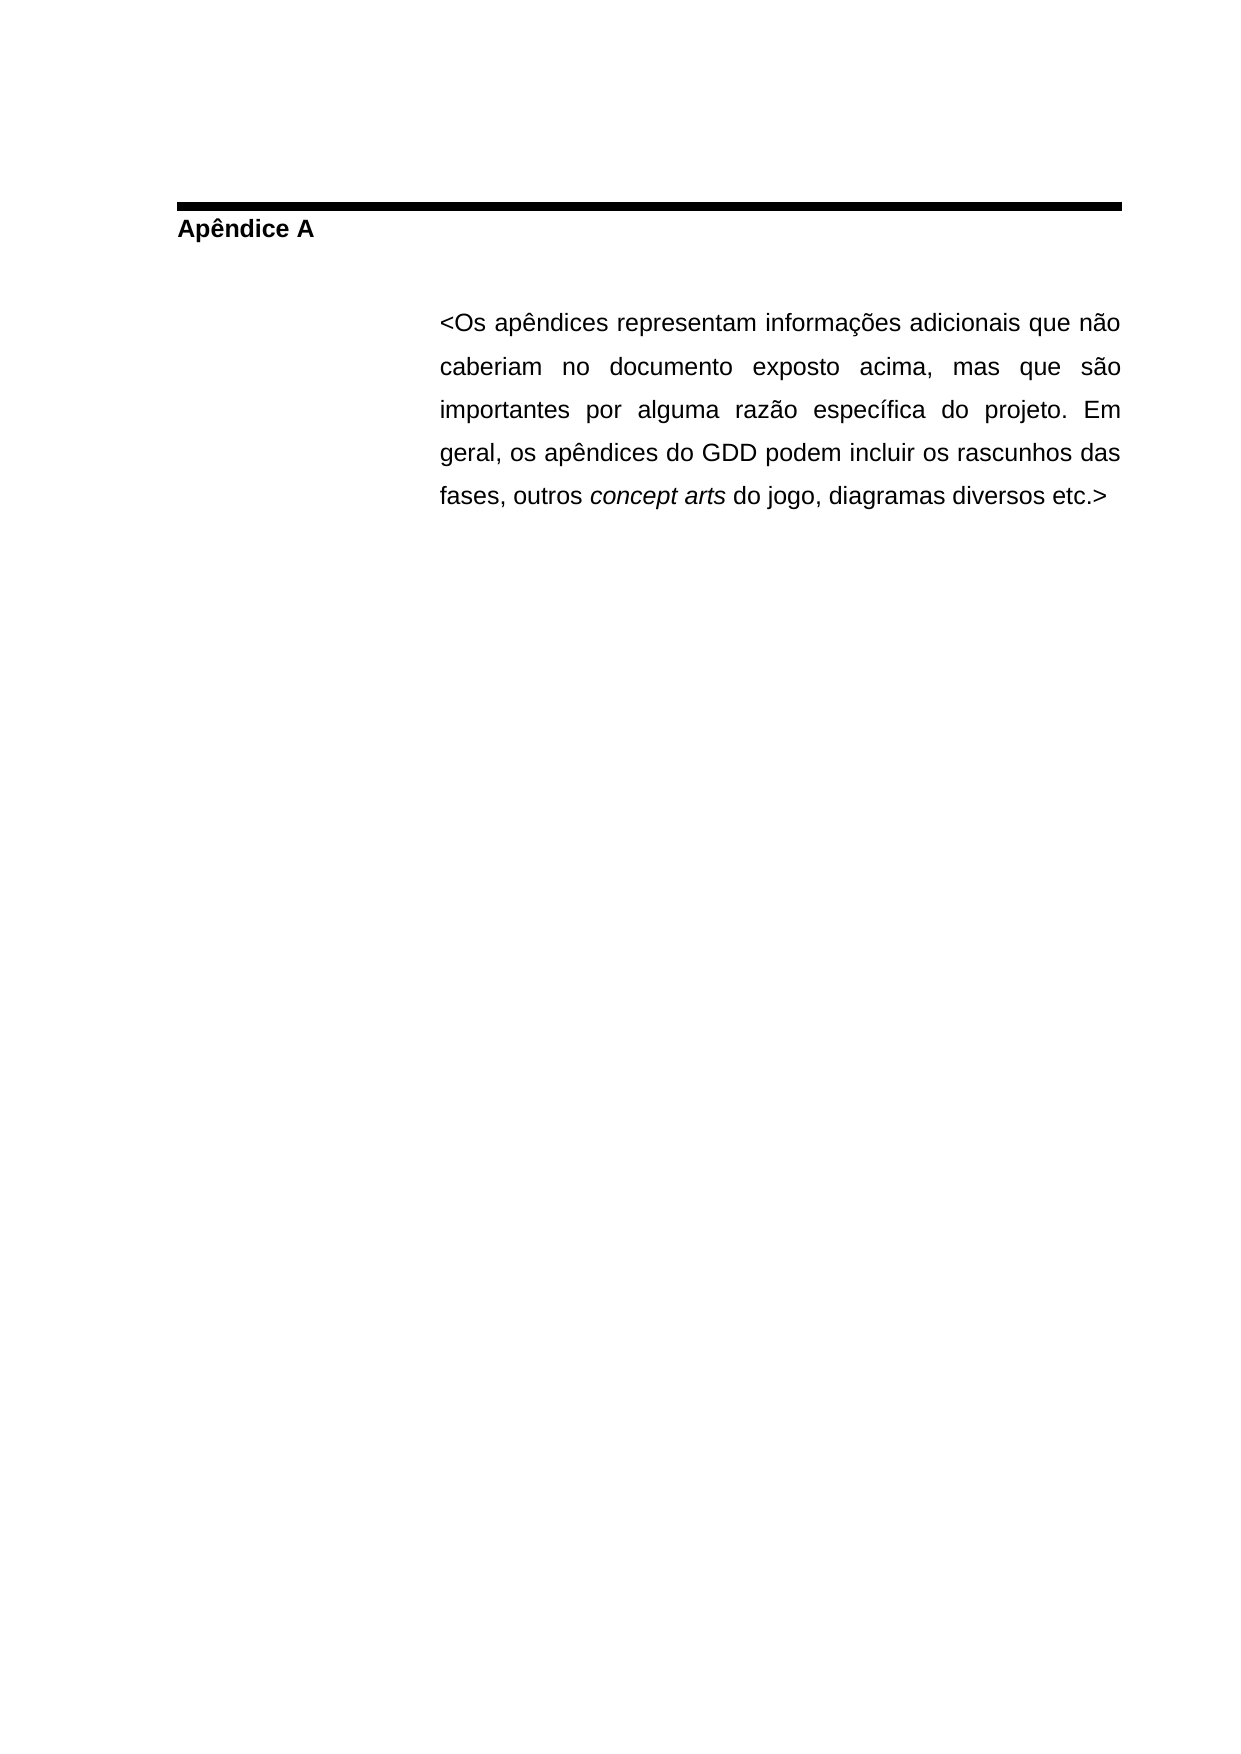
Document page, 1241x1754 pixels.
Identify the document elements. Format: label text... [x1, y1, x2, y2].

text <Os apêndices representam informações adicionais que não caberiam no documento exposto acima, mas que são importantes por alguma razão específica do projeto. Em geral, os apêndices do GDD podem incluir os rascunhos das fases, outros concept arts do jogo, diagramas diversos etc.> [439, 308, 1122, 510]
title Apêndice A [177, 211, 1122, 242]
